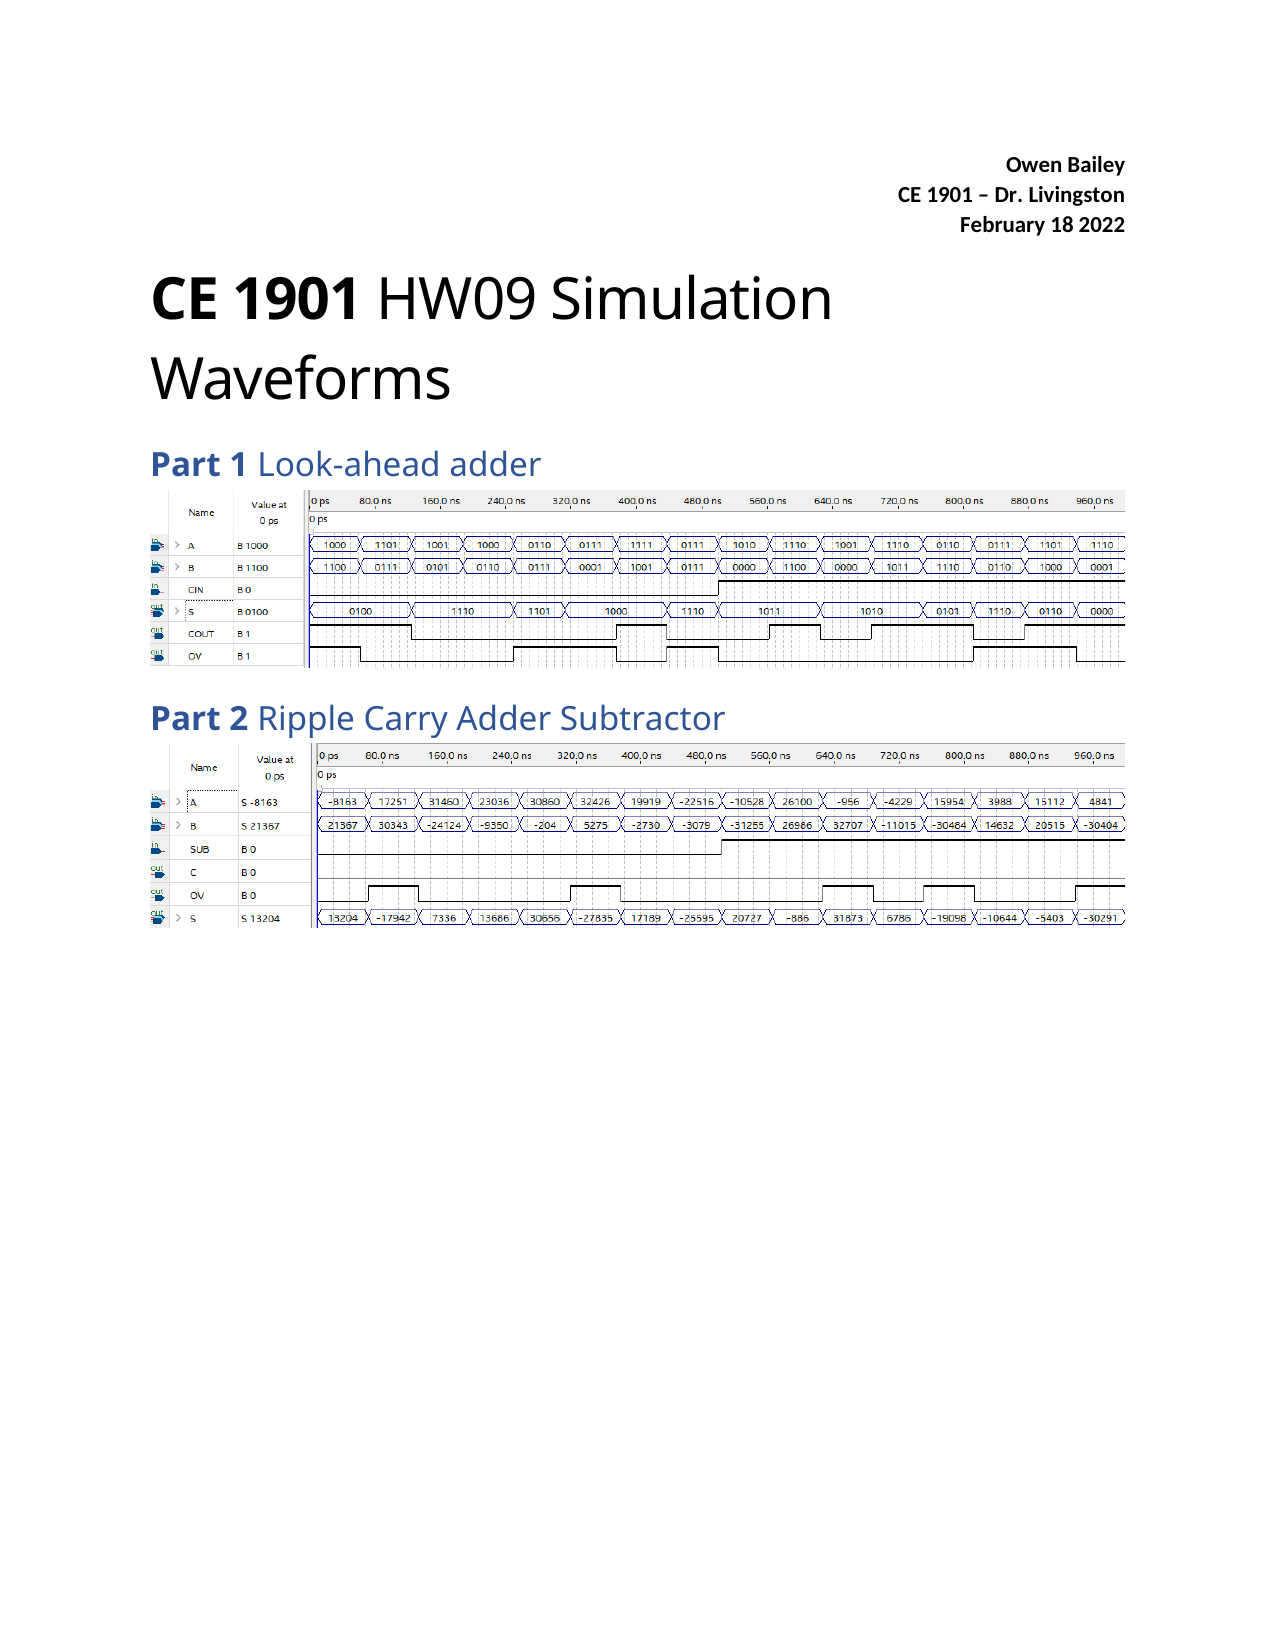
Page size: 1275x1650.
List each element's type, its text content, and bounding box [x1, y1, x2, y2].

subtitle Part 2 Ripple Carry Adder Subtractor [150, 695, 1125, 740]
text Owen Bailey CE 1901 – Dr. Livingston February 18 2022 [150, 150, 1125, 238]
picture [150, 490, 1125, 668]
subtitle Part 1 Look-ahead adder [150, 441, 1125, 487]
picture [150, 743, 1125, 928]
title CE 1901 HW09 Simulation Waveforms [150, 257, 1125, 416]
